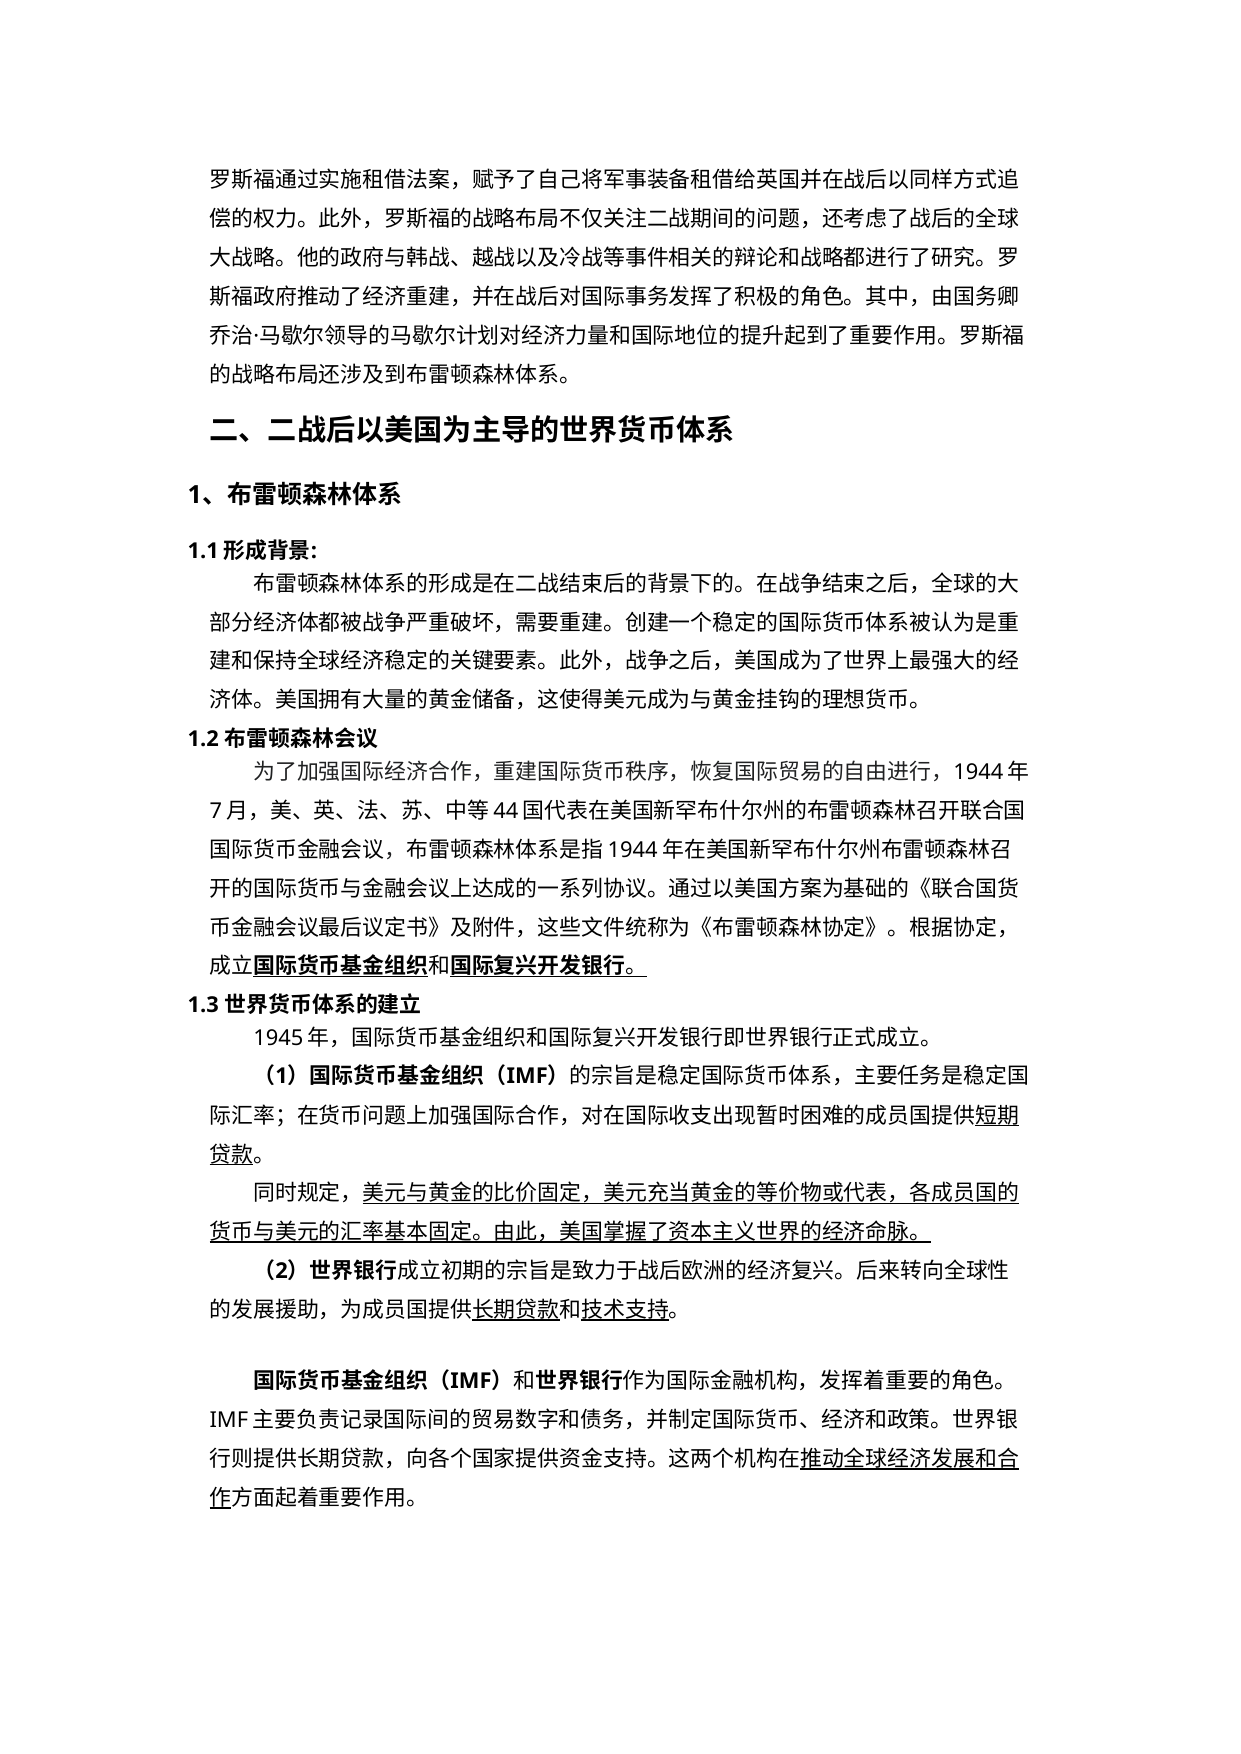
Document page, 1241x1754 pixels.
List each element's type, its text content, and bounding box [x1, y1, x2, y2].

text 国际货币基金组织（IMF）和世界银行作为国际金融机构，发挥着重要的角色。IMF主要负责记录国际间的贸易数字和债务，并制定国际货币、经济和政策。世界银行则提供长期贷款，向各个国家提供资金支持。这两个机构在推动全球经济发展和合作方面起着重要作用。 [209, 1363, 1031, 1512]
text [209, 162, 1031, 389]
text 布雷顿森林体系的形成是在二战结束后的背景下的。在战争结束之后，全球的大部分经济体都被战争严重破坏，需要重建。创建一个稳定的国际货币体系被认为是重建和保持全球经济稳定的关键要素。此外，战争之后，美国成为了世界上最强大的经济体。美国拥有大量的黄金储备，这使得美元成为与黄金挂钩的理想货币。 [209, 565, 1031, 714]
subtitle 1.3 世界货币体系的建立 [187, 987, 1053, 1019]
subtitle 1、布雷顿森林体系 [187, 461, 1053, 526]
text （1）国际货币基金组织（IMF）的宗旨是稳定国际货币体系，主要任务是稳定国际汇率；在货币问题上加强国际合作，对在国际收支出现暂时困难的成员国提供短期贷款。 [209, 1058, 1031, 1169]
text 同时规定，美元与黄金的比价固定，美元充当黄金的等价物或代表，各成员国的货币与美元的汇率基本固定。由此，美国掌握了资本主义世界的经济命脉。 [209, 1175, 1031, 1246]
text （2）世界银行成立初期的宗旨是致力于战后欧洲的经济复兴。后来转向全球性的发展援助，为成员国提供长期贷款和技术支持。 [209, 1253, 1031, 1324]
subtitle 二、二战后以美国为主导的世界货币体系 [209, 396, 1031, 461]
text 1945年，国际货币基金组织和国际复兴开发银行即世界银行正式成立。 [209, 1019, 1031, 1052]
subtitle 1.1形成背景: [187, 533, 1053, 565]
subtitle 1.2 布雷顿森林会议 [187, 721, 1053, 753]
text 为了加强国际经济合作，重建国际货币秩序，恢复国际贸易的自由进行，1944年7月，美、英、法、苏、中等44国代表在美国新罕布什尔州的布雷顿森林召开联合国国际货币金融会议，布雷顿森林体系是指1944年在美国新罕布什尔州布雷顿森林召开的国际货币与金融会议上达成的一系列协议。通过以美国方案为基础的《联合国货币金融会议最后议定书》及附件，这些文件统称为《布雷顿森林协定》。根据协定，成立国际货币基金组织和国际复兴开发银行。 [209, 753, 1031, 981]
